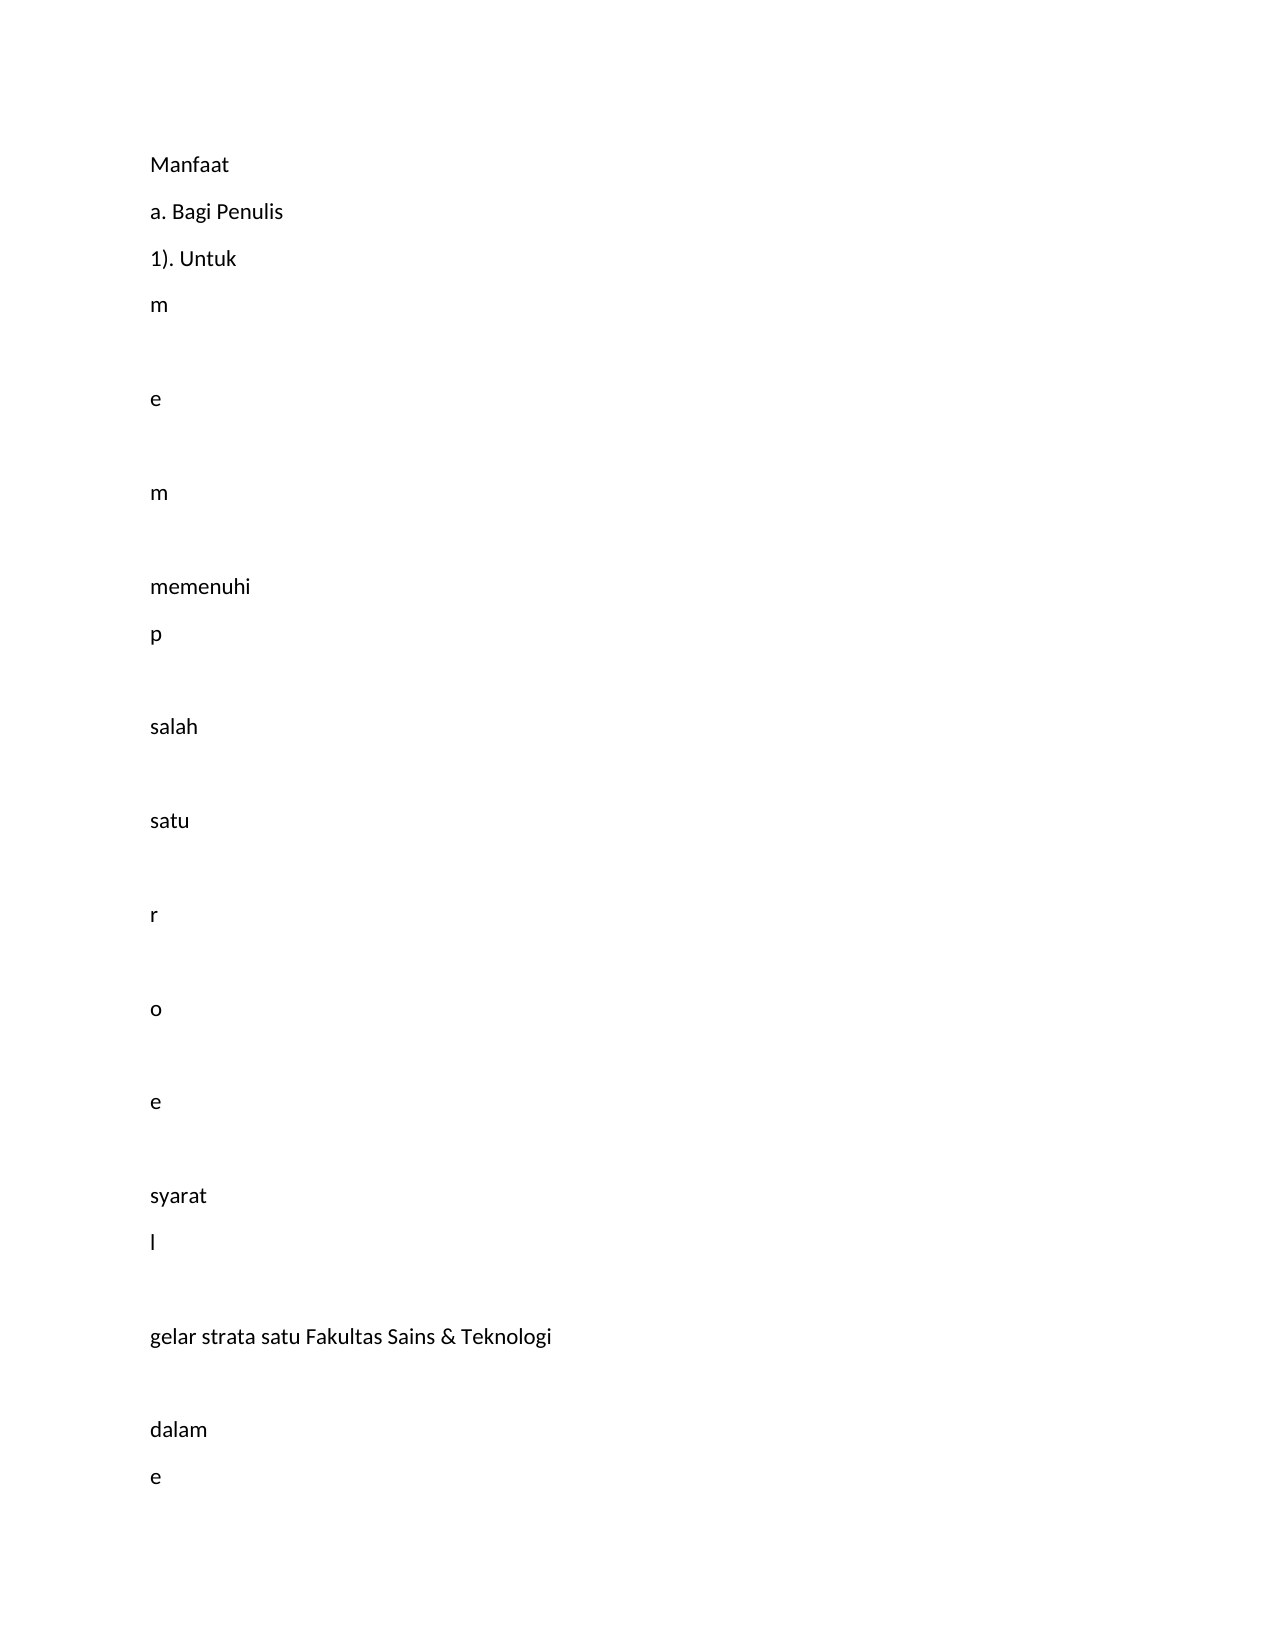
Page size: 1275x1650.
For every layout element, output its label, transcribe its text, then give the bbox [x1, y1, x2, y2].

text gelar strata satu Fakultas Sains & Teknologi [150, 1322, 1125, 1350]
text m [150, 291, 1125, 319]
text e [150, 384, 1125, 412]
text syarat [150, 1181, 1125, 1209]
text a. Bagi Penulis [150, 197, 1125, 225]
text memenuhi [150, 572, 1125, 600]
text salah [150, 712, 1125, 741]
text Manfaat [150, 150, 1125, 178]
text o [150, 994, 1125, 1022]
text e [150, 1462, 1125, 1491]
text r [150, 900, 1125, 928]
text satu [150, 806, 1125, 834]
text e [150, 1087, 1125, 1116]
text m [150, 478, 1125, 506]
text l [150, 1228, 1125, 1256]
text 1). Untuk [150, 244, 1125, 272]
text p [150, 619, 1125, 647]
text dalam [150, 1416, 1125, 1444]
